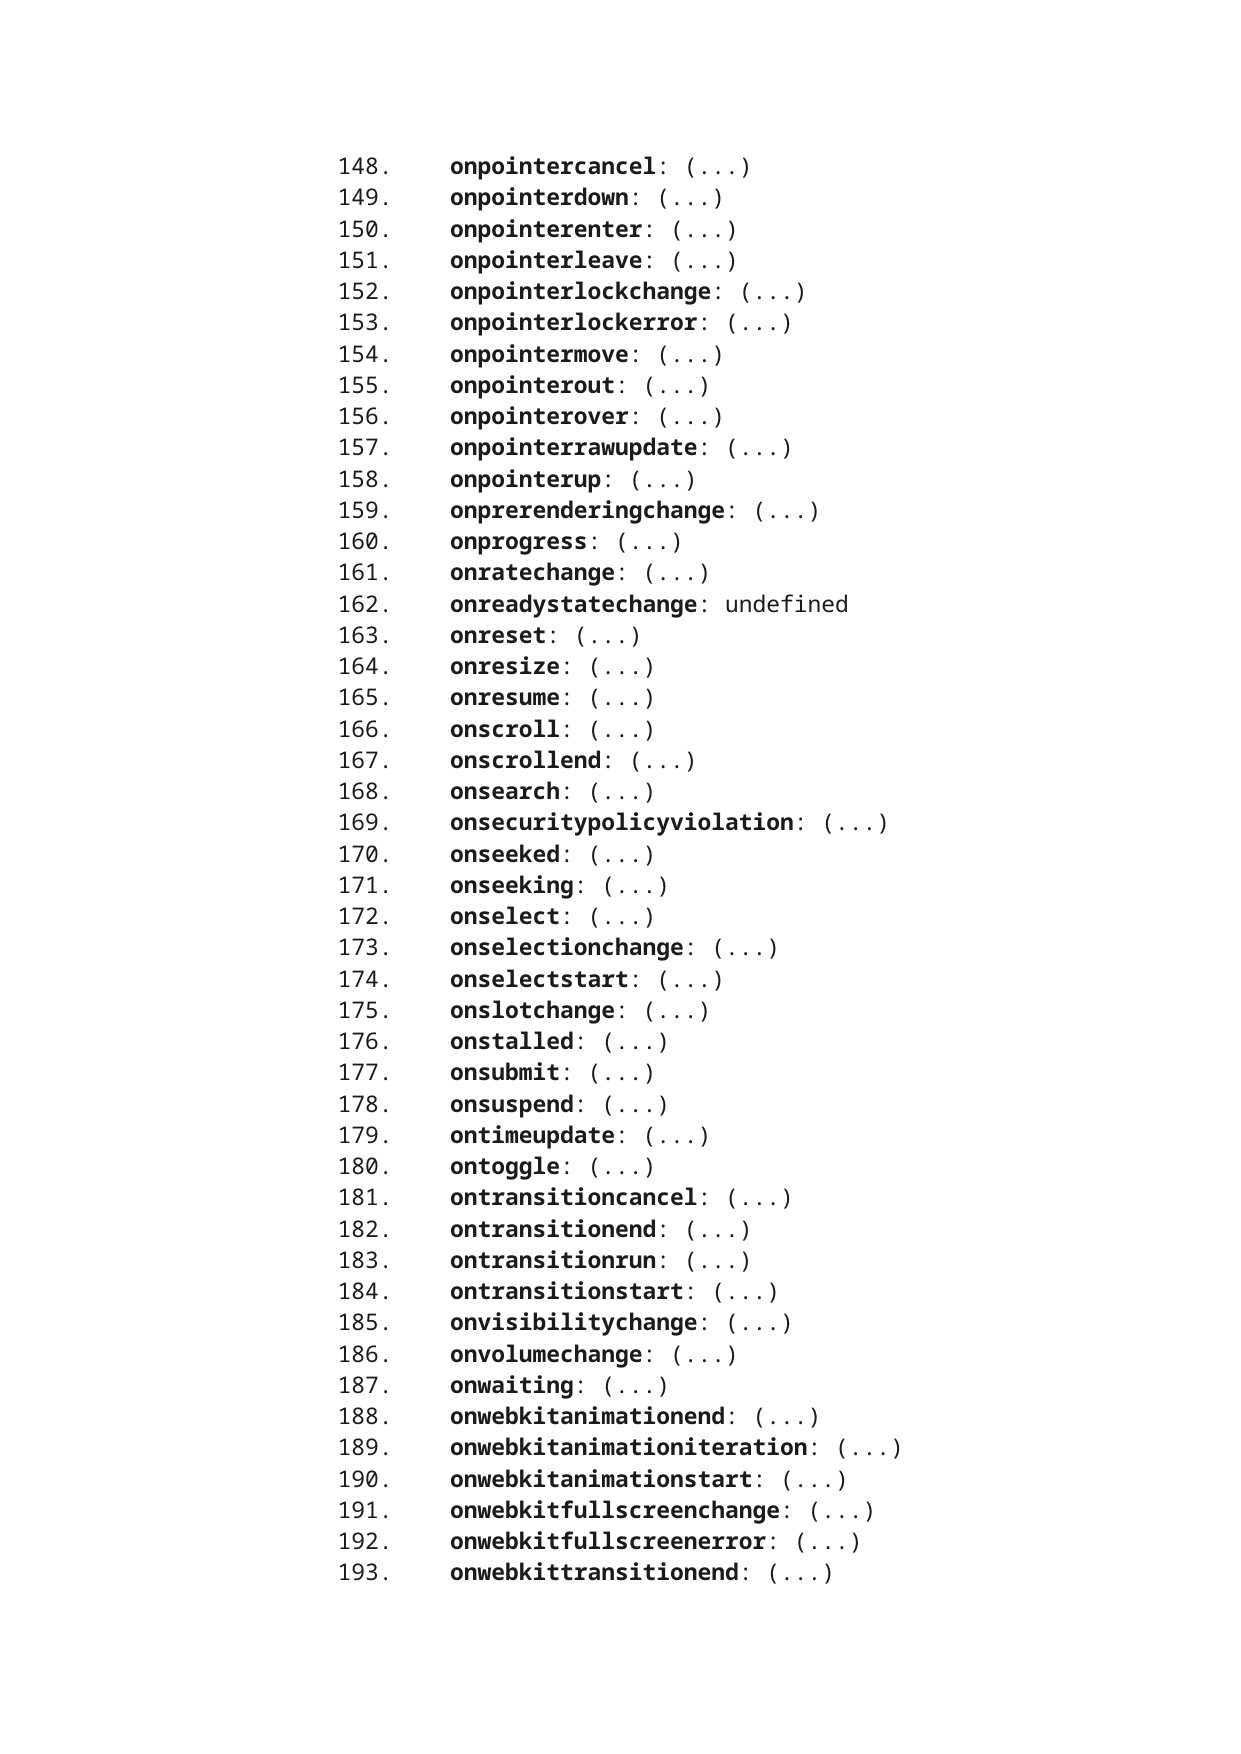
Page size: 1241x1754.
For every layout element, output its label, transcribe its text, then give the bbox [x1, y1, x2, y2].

list ontransitionrun: (...) [337, 1244, 1090, 1275]
list onsuspend: (...) [337, 1087, 1090, 1119]
list onprogress: (...) [337, 525, 1090, 556]
list onwebkitfullscreenchange: (...) [337, 1494, 1090, 1525]
list onvolumechange: (...) [337, 1337, 1090, 1369]
list onselectstart: (...) [337, 962, 1090, 994]
list onpointerlockchange: (...) [337, 275, 1090, 306]
list onpointerrawupdate: (...) [337, 431, 1090, 462]
list onslotchange: (...) [337, 994, 1090, 1025]
list onreset: (...) [337, 619, 1090, 650]
list onsecuritypolicyviolation: (...) [337, 806, 1090, 837]
list onpointermove: (...) [337, 337, 1090, 369]
list onpointerout: (...) [337, 369, 1090, 400]
list onseeked: (...) [337, 837, 1090, 869]
list onpointerdown: (...) [337, 181, 1090, 212]
list onwebkitanimationend: (...) [337, 1400, 1090, 1431]
list onpointerlockerror: (...) [337, 306, 1090, 337]
list onwaiting: (...) [337, 1369, 1090, 1400]
list onselectionchange: (...) [337, 931, 1090, 962]
list onpointerover: (...) [337, 400, 1090, 431]
list onwebkitanimationstart: (...) [337, 1462, 1090, 1494]
list onsubmit: (...) [337, 1056, 1090, 1087]
list onscrollend: (...) [337, 744, 1090, 775]
list ontransitionend: (...) [337, 1212, 1090, 1244]
list onresize: (...) [337, 650, 1090, 681]
list onpointerleave: (...) [337, 244, 1090, 275]
list onratechange: (...) [337, 556, 1090, 587]
list onwebkitanimationiteration: (...) [337, 1431, 1090, 1462]
list onselect: (...) [337, 900, 1090, 931]
list onpointerup: (...) [337, 462, 1090, 494]
list onresume: (...) [337, 681, 1090, 712]
list ontimeupdate: (...) [337, 1119, 1090, 1150]
list onsearch: (...) [337, 775, 1090, 806]
list onprerenderingchange: (...) [337, 494, 1090, 525]
list onreadystatechange: undefined [337, 587, 1090, 619]
list ontransitioncancel: (...) [337, 1181, 1090, 1212]
list onpointerenter: (...) [337, 212, 1090, 244]
list ontransitionstart: (...) [337, 1275, 1090, 1306]
list onstalled: (...) [337, 1025, 1090, 1056]
list onwebkittransitionend: (...) [337, 1556, 1090, 1587]
list onpointercancel: (...) [337, 150, 1090, 181]
list onseeking: (...) [337, 869, 1090, 900]
list onscroll: (...) [337, 712, 1090, 744]
list ontoggle: (...) [337, 1150, 1090, 1181]
list onvisibilitychange: (...) [337, 1306, 1090, 1337]
list onwebkitfullscreenerror: (...) [337, 1525, 1090, 1556]
